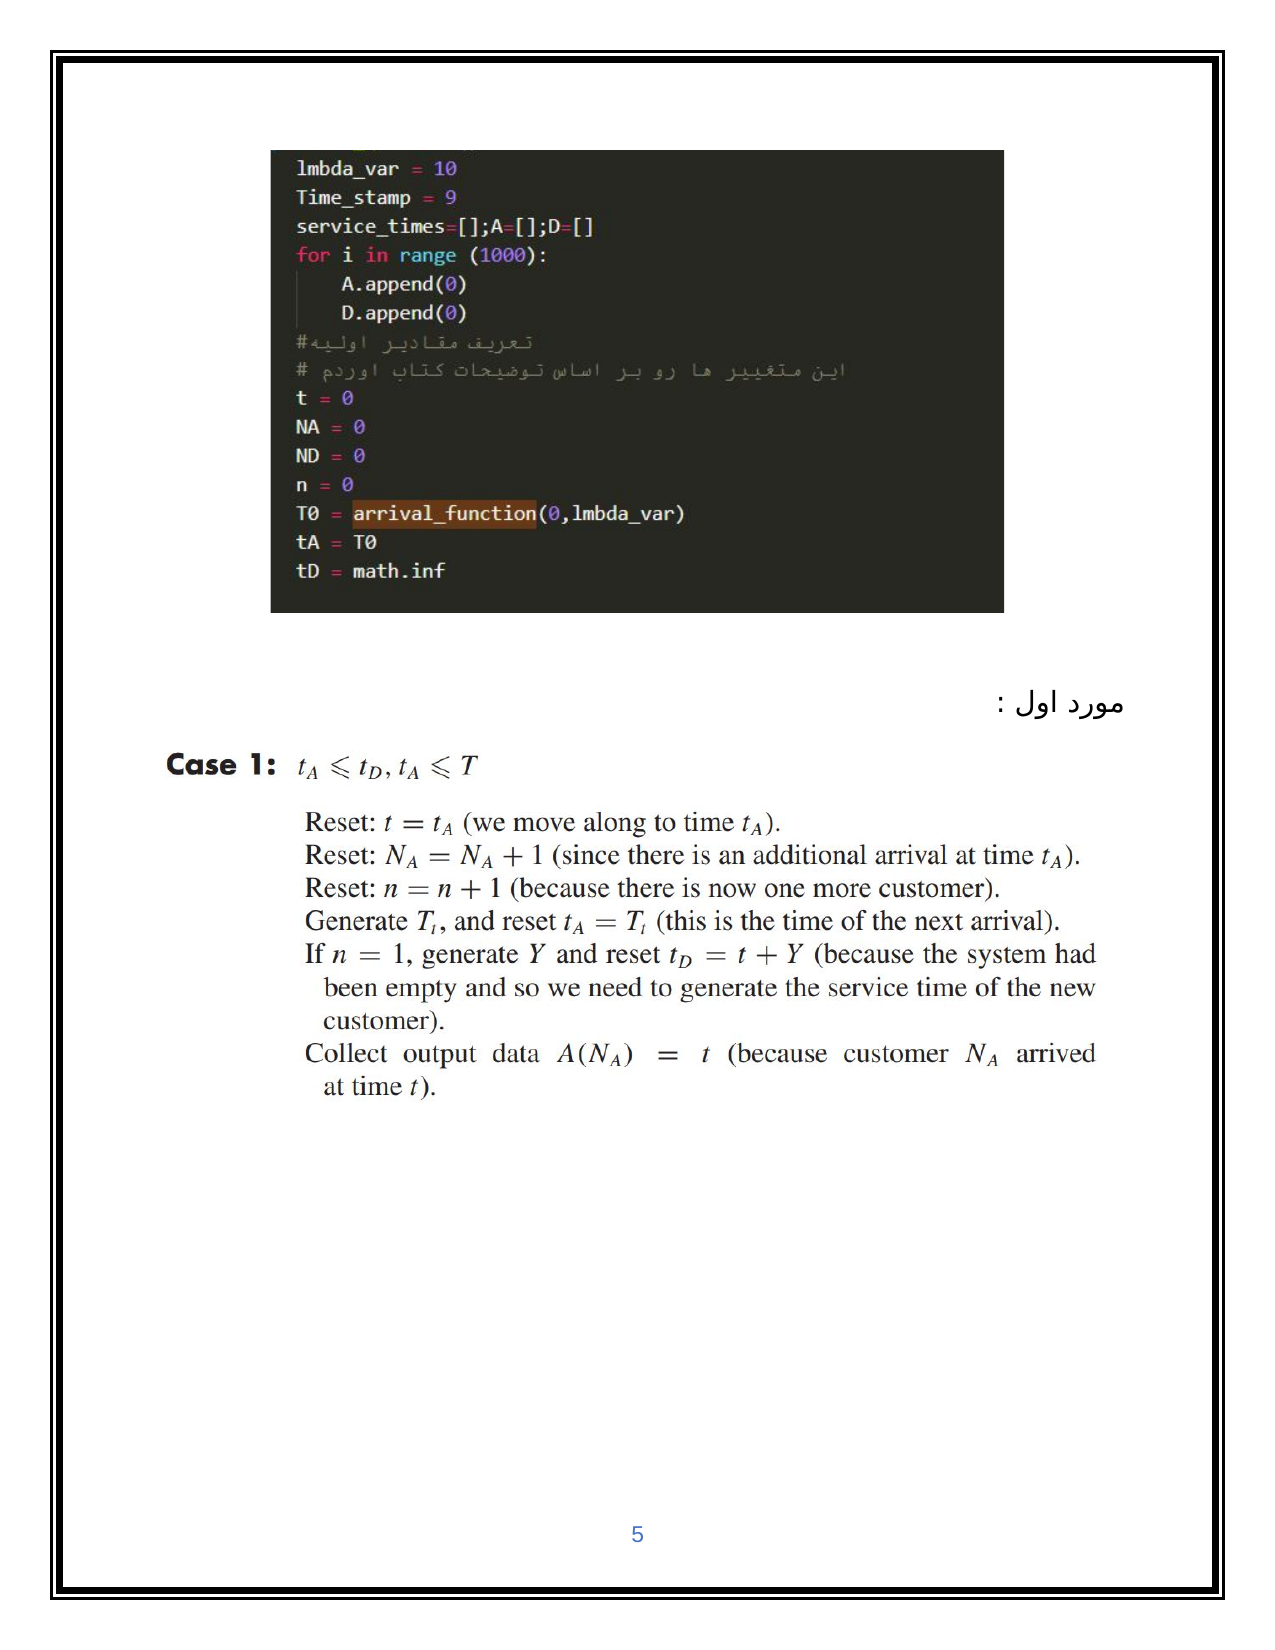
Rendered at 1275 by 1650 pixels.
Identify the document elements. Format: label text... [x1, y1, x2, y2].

text مورد اول : [150, 685, 1125, 719]
picture [270, 150, 1005, 613]
picture [151, 737, 1125, 1109]
